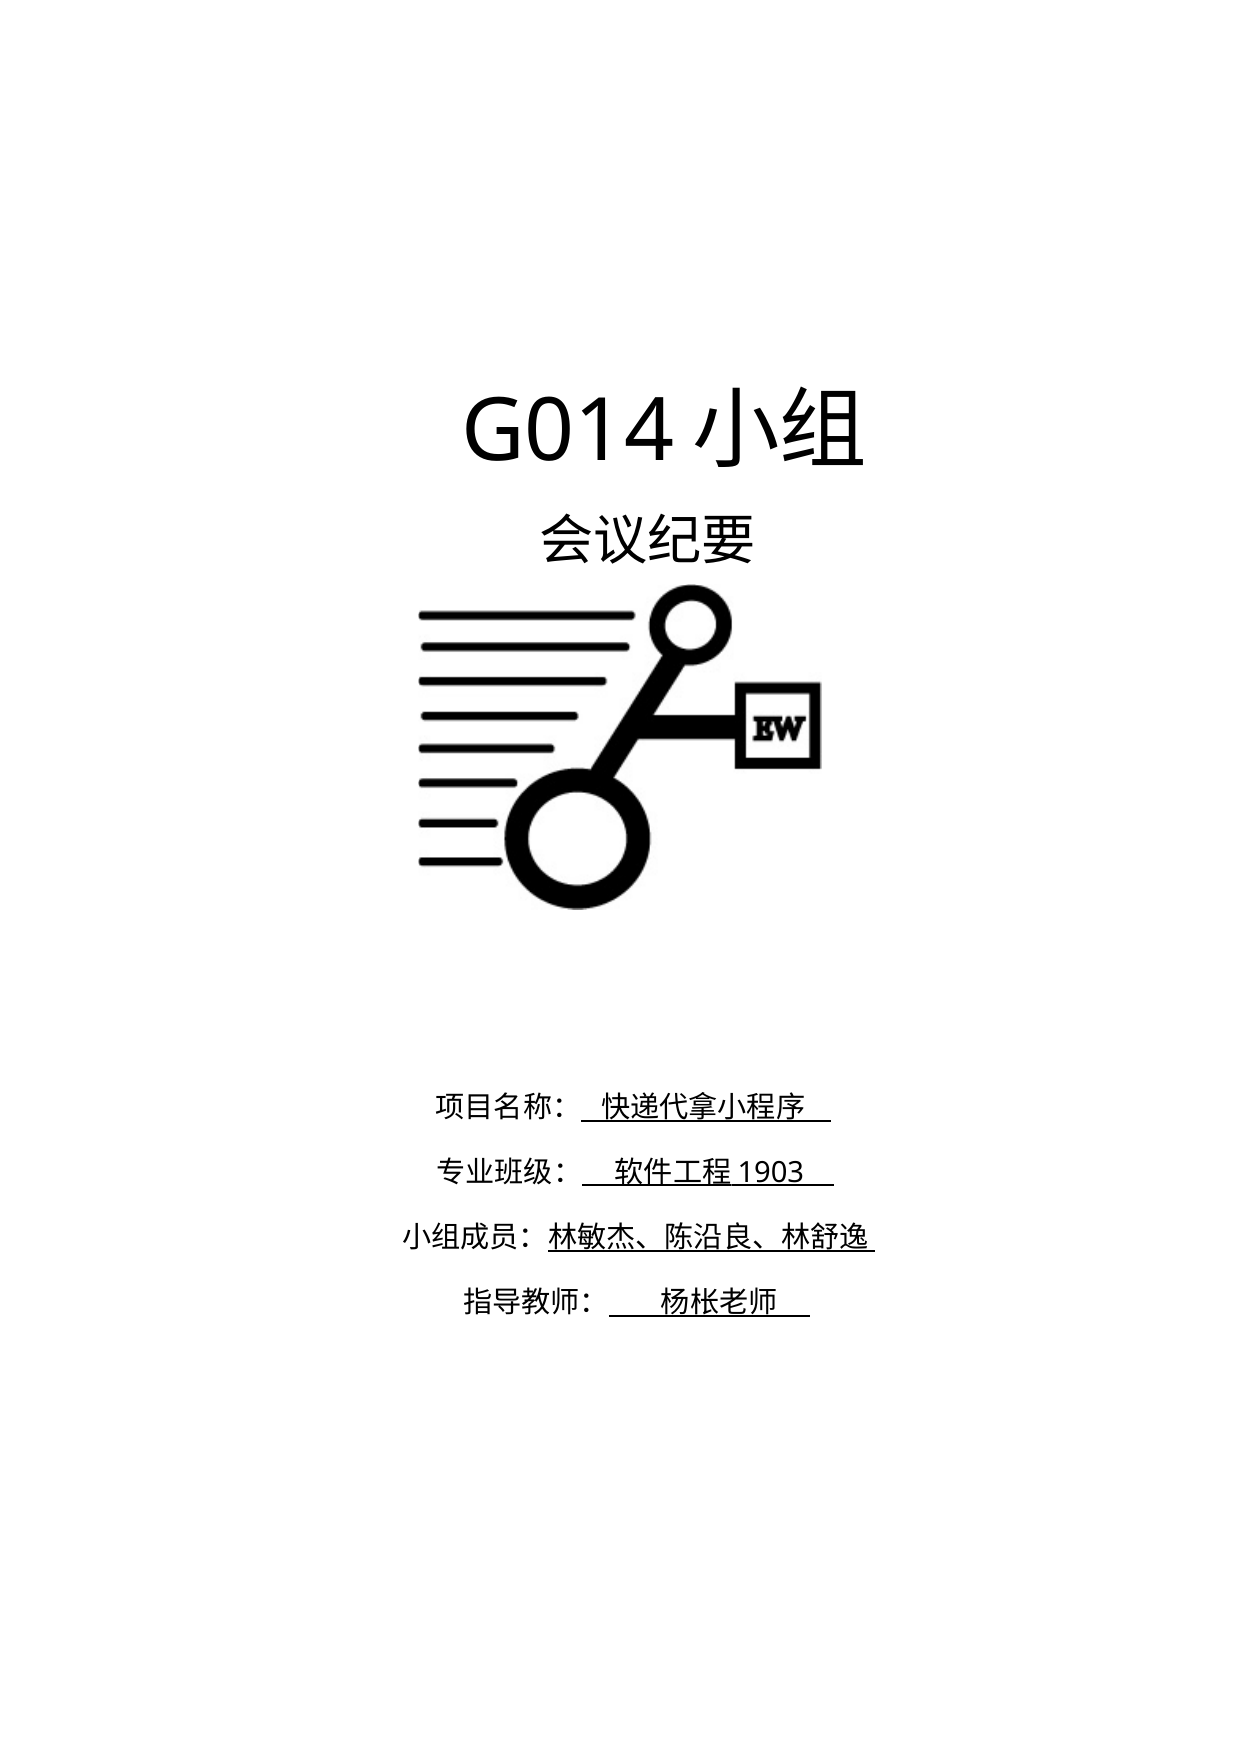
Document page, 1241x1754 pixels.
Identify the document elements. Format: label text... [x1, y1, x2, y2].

text 指导教师： 杨枨老师 [187, 1267, 1053, 1332]
text 专业班级： 软件工程1903 [187, 1137, 1053, 1202]
text 会议纪要 [187, 487, 1053, 584]
picture [418, 584, 822, 910]
text 小组成员：林敏杰、陈沿良、林舒逸 [187, 1202, 1053, 1267]
text G014小组 [187, 357, 1053, 487]
text 项目名称： 快递代拿小程序 [187, 1072, 1053, 1137]
